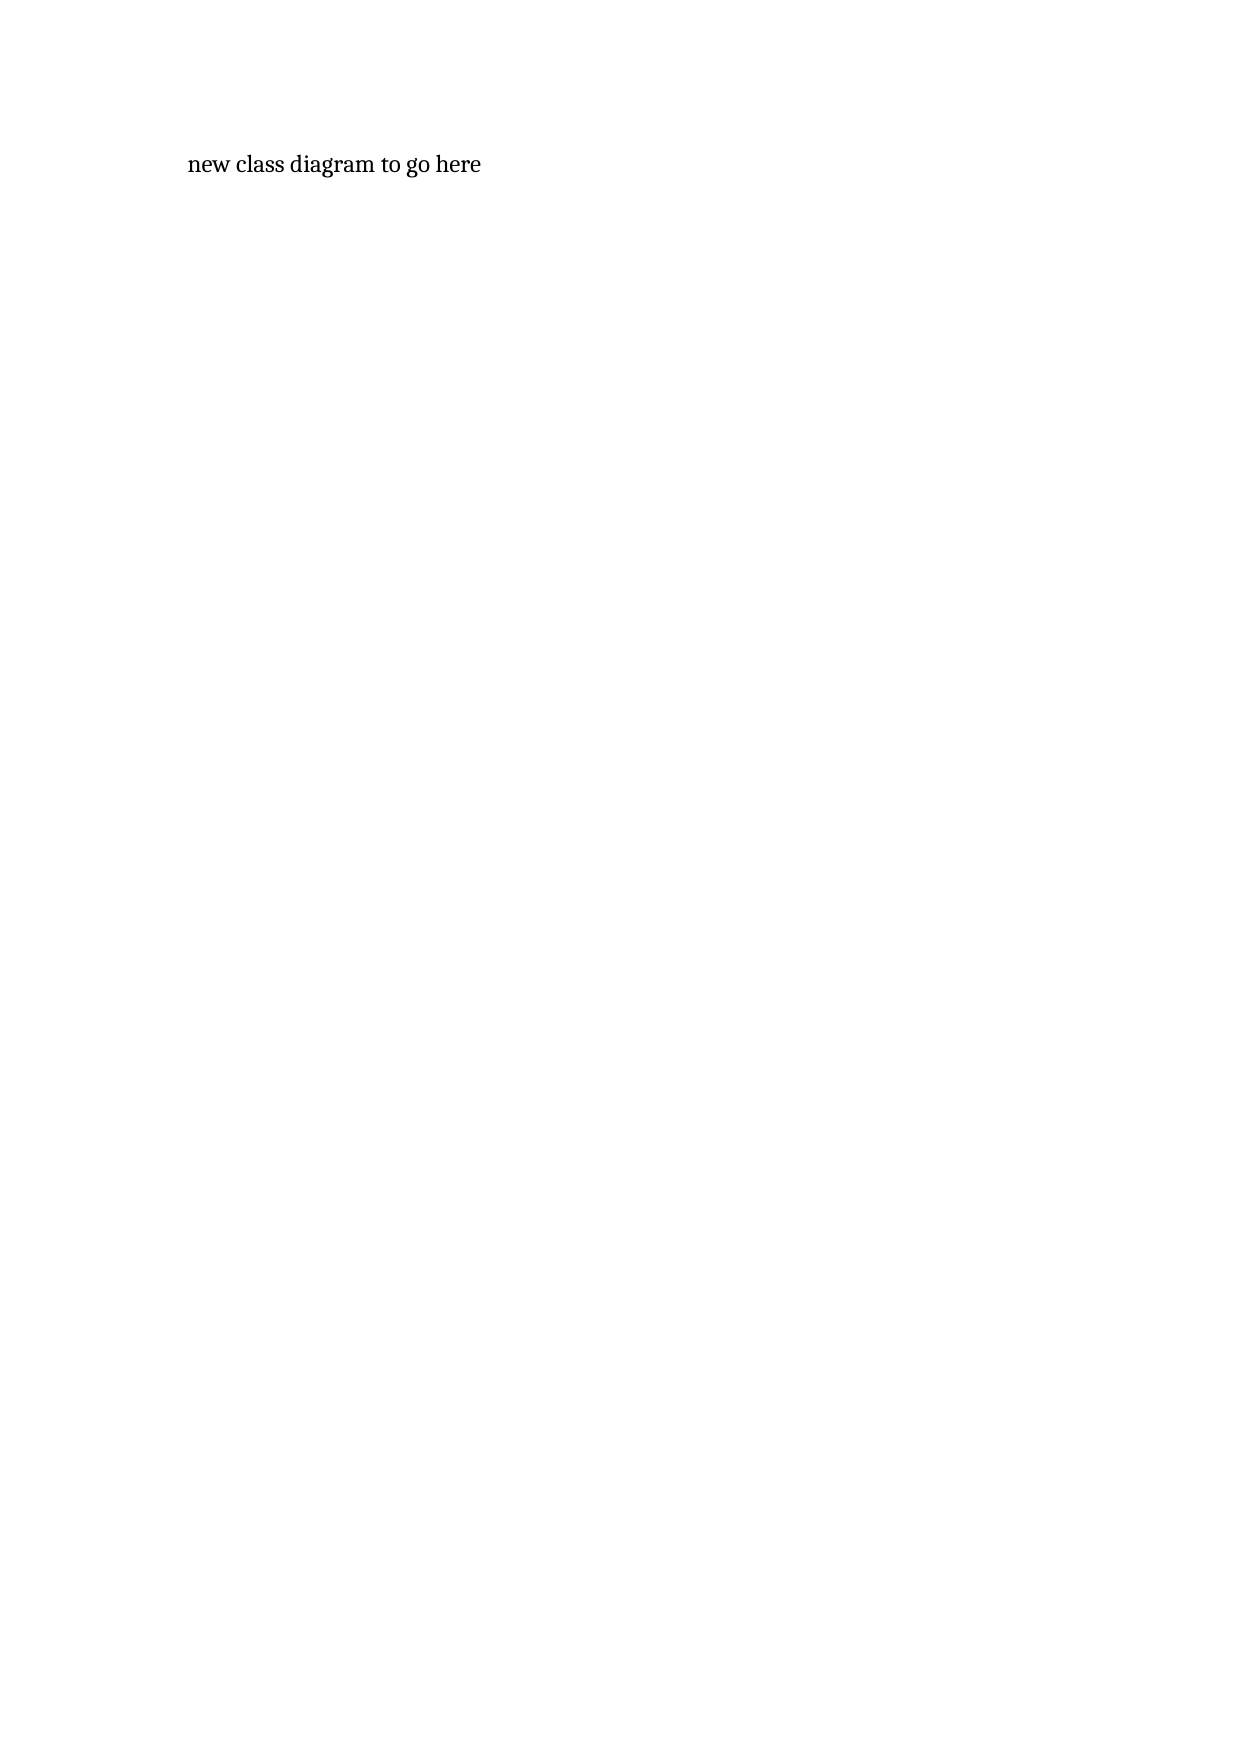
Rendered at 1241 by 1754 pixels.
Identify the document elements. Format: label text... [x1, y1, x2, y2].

text new class diagram to go here [187, 150, 1053, 179]
